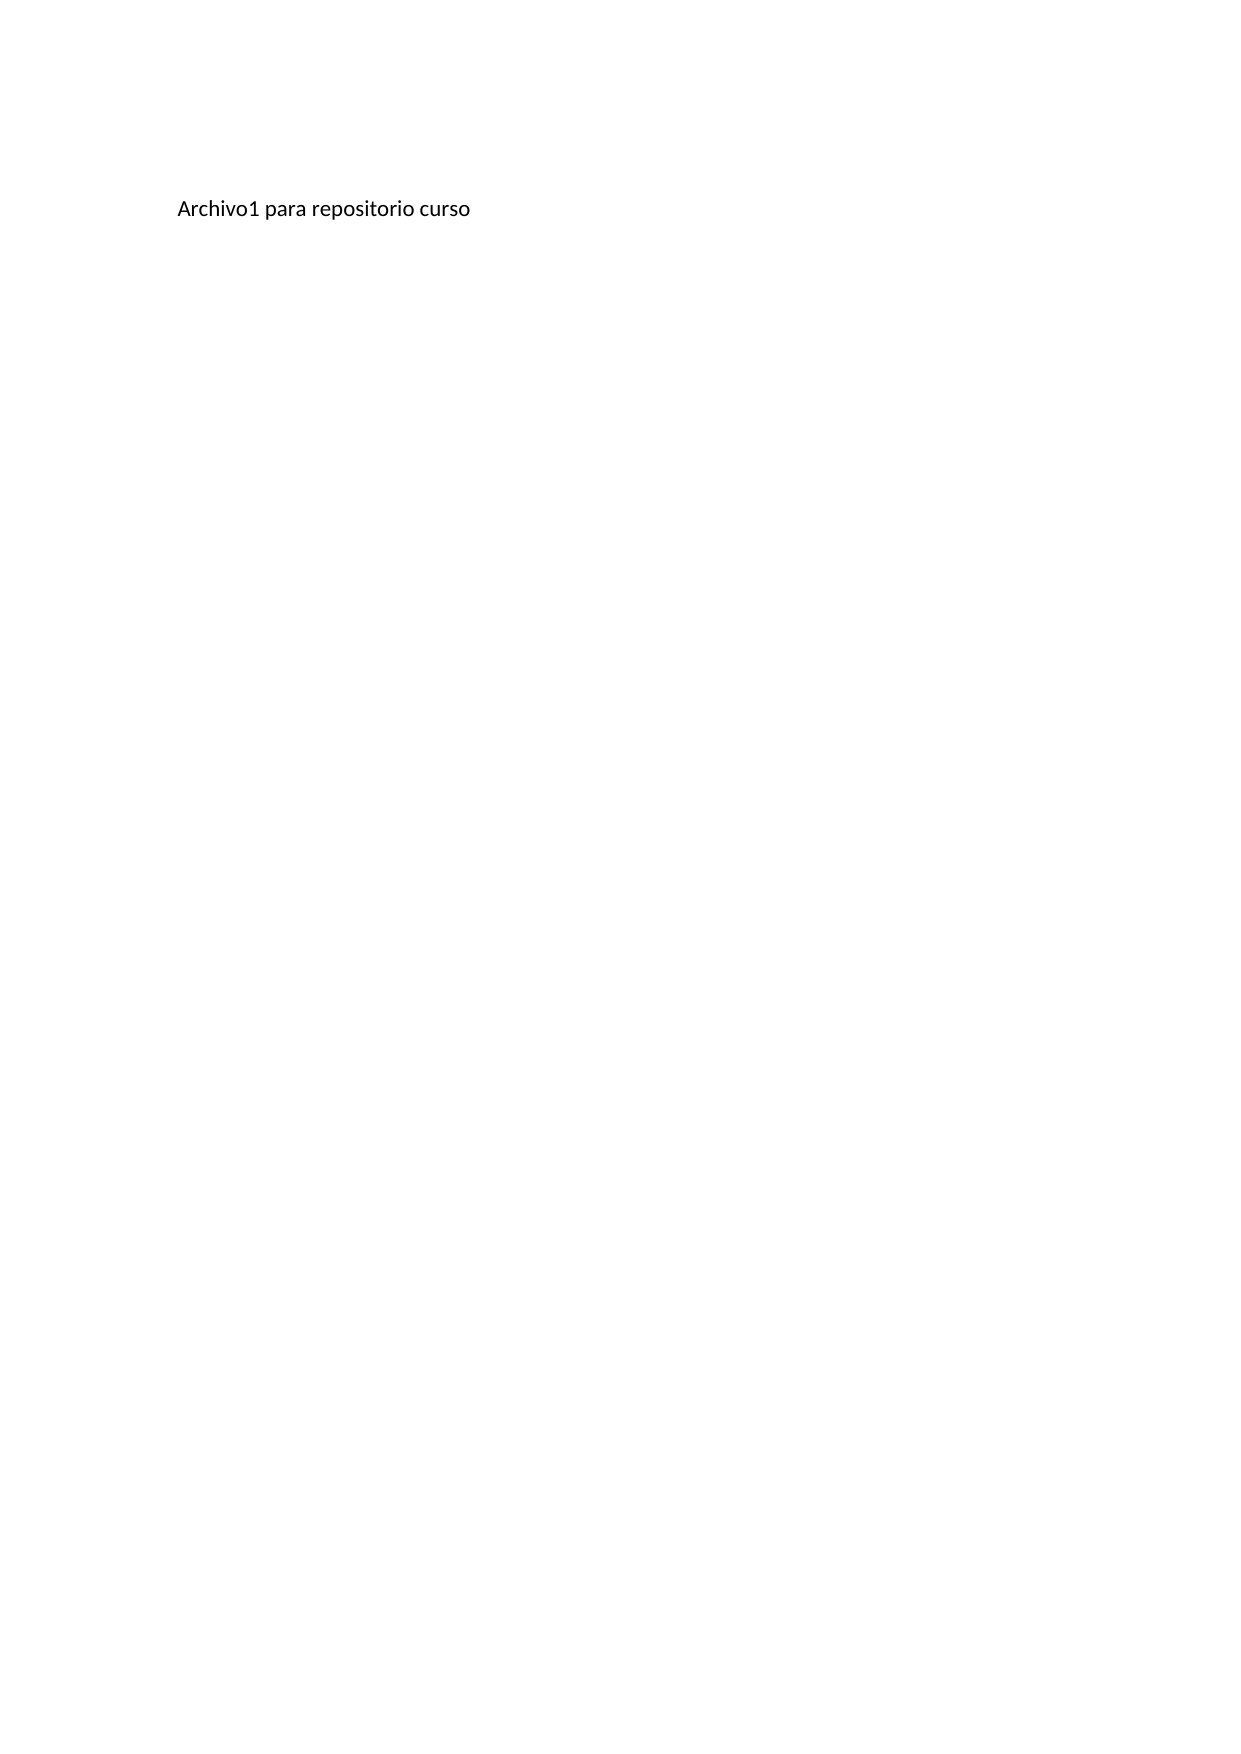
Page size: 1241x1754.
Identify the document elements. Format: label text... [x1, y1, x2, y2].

text Archivo1 para repositorio curso [177, 194, 1063, 222]
